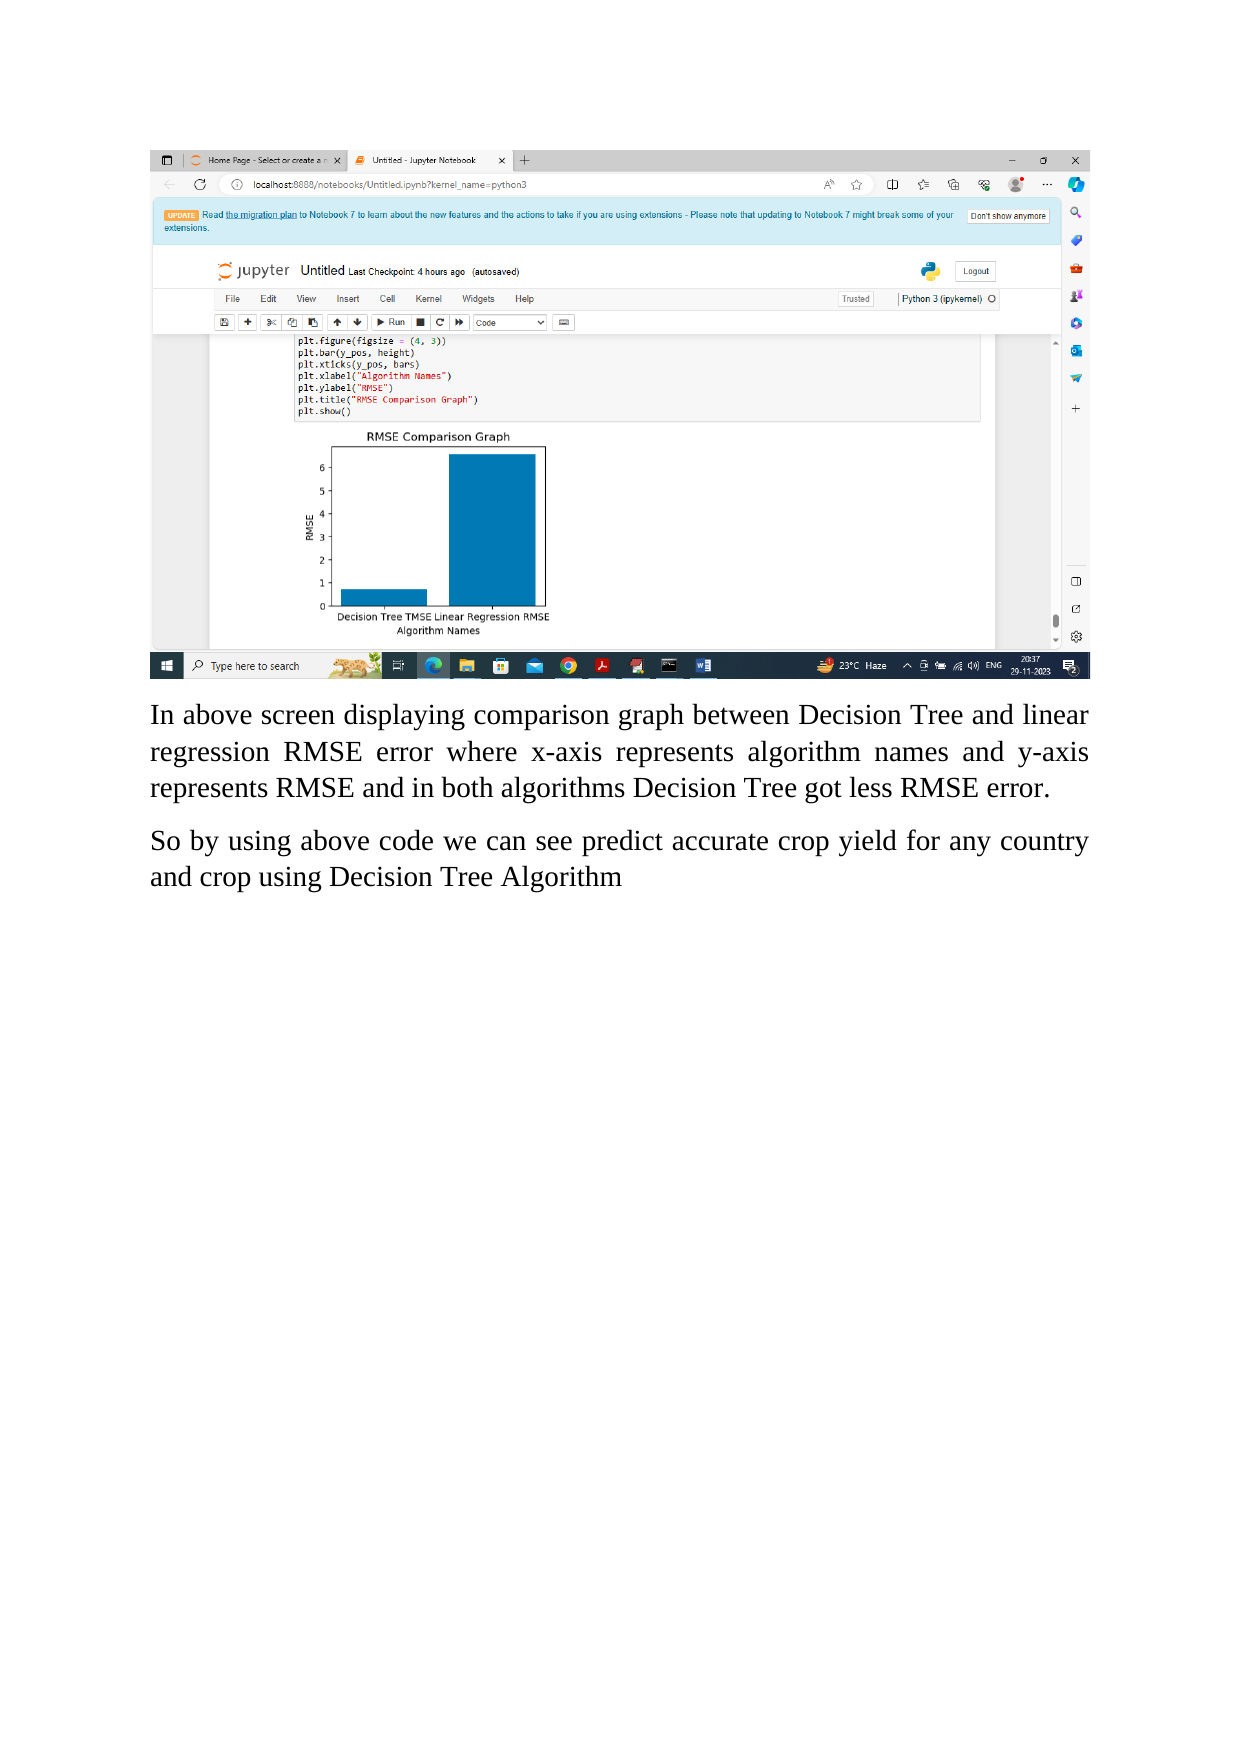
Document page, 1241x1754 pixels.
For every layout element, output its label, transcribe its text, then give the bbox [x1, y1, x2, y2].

text In above screen displaying comparison graph between Decision Tree and linear regression RMSE error where x-axis represents algorithm names and y-axis represents RMSE and in both algorithms Decision Tree got less RMSE error. [150, 697, 1090, 803]
picture [150, 150, 1091, 679]
text So by using above code we can see predict accurate crop yield for any country and crop using Decision Tree Algorithm [150, 823, 1090, 892]
